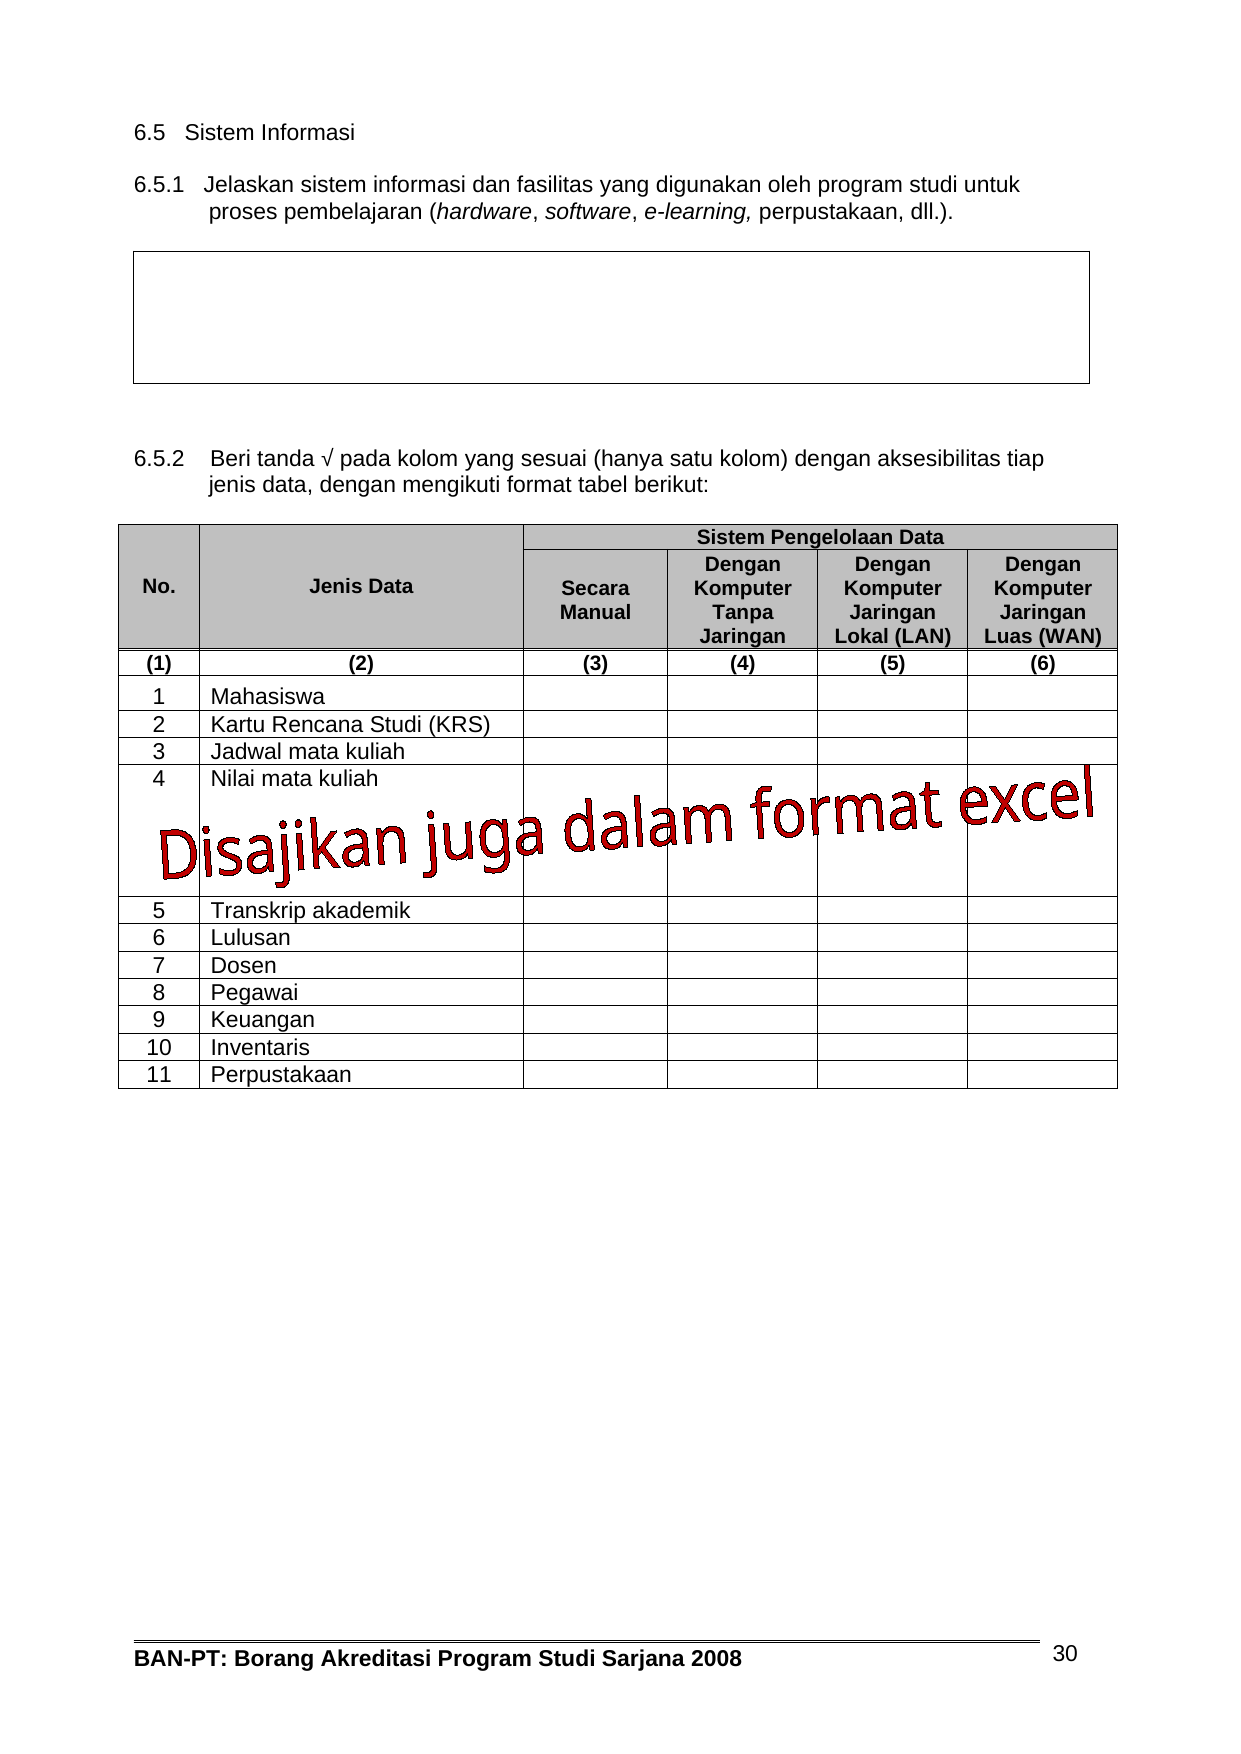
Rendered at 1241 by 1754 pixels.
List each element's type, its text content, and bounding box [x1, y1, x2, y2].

table_cell [668, 683, 817, 709]
table_header Sistem Pengelolaan Data [524, 525, 1117, 549]
table_cell (1) [119, 651, 199, 675]
table_cell [524, 1006, 667, 1033]
table_cell [968, 1061, 1117, 1087]
table_cell [119, 676, 199, 683]
table_cell Dosen [200, 952, 523, 978]
table_cell [968, 683, 1117, 709]
table_cell [968, 979, 1117, 1005]
table_cell [524, 1034, 667, 1060]
table_cell 11 [119, 1061, 199, 1087]
table_cell (2) [200, 651, 523, 675]
table_cell Mahasiswa [200, 683, 523, 709]
table_cell Jadwal mata kuliah [200, 738, 523, 764]
table_cell Dengan Komputer Jaringan Lokal (LAN) [818, 550, 967, 648]
table_cell Secara Manual [524, 550, 667, 648]
table_cell Transkrip akademik [200, 897, 523, 923]
table_cell [818, 738, 967, 764]
table_cell [524, 676, 667, 683]
table_cell [668, 952, 817, 978]
table_cell (3) [524, 651, 667, 675]
text 6.5 Sistem Informasi [133, 119, 1078, 145]
table_cell [818, 924, 967, 951]
table_cell [818, 1006, 967, 1033]
table_cell Perpustakaan [200, 1061, 523, 1087]
table_cell 2 [119, 711, 199, 737]
table_cell Kartu Rencana Studi (KRS) [200, 711, 523, 737]
table_cell [968, 1034, 1117, 1060]
table_cell [668, 1034, 817, 1060]
table_cell 9 [119, 1006, 199, 1033]
table_cell [524, 952, 667, 978]
table_cell [668, 676, 817, 683]
table_cell [968, 924, 1117, 951]
table_cell [818, 676, 967, 683]
table_cell (4) [668, 651, 817, 675]
table_cell [668, 979, 817, 1005]
table_cell [818, 979, 967, 1005]
table_cell [818, 683, 967, 709]
table_cell [668, 924, 817, 951]
table_cell (5) [818, 651, 967, 675]
table_cell 1 [119, 683, 199, 709]
table_cell Lulusan [200, 924, 523, 951]
table_cell 8 [119, 979, 199, 1005]
table_cell [524, 924, 667, 951]
table_cell [668, 711, 817, 737]
table_cell Nilai mata kuliah [200, 765, 523, 896]
table_cell 6 [119, 924, 199, 951]
table_cell [818, 1034, 967, 1060]
table_cell 10 [119, 1034, 199, 1060]
table_cell [524, 765, 667, 896]
table_cell [668, 1006, 817, 1033]
text 6.5.1 Jelaskan sistem informasi dan fasilitas yang digunakan oleh program studi untuk proses pembelajaran (hardware, software, e-learning, perpustakaan, dll.). [133, 171, 1078, 224]
table_cell Keuangan [200, 1006, 523, 1033]
table_cell [668, 738, 817, 764]
table_cell Dengan Komputer Jaringan Luas (WAN) [968, 550, 1117, 648]
table_cell [818, 711, 967, 737]
table_cell [968, 711, 1117, 737]
table_cell Dengan Komputer Tanpa Jaringan [668, 550, 817, 648]
table_cell [968, 738, 1117, 764]
table_cell [524, 897, 667, 923]
table_cell Inventaris [200, 1034, 523, 1060]
table_header No. [119, 525, 199, 648]
table_cell 7 [119, 952, 199, 978]
table_cell [818, 897, 967, 923]
table_header [134, 252, 1089, 383]
table_cell [524, 738, 667, 764]
table_cell [524, 683, 667, 709]
table_cell 3 [119, 738, 199, 764]
table_cell [968, 1006, 1117, 1033]
table_cell [524, 711, 667, 737]
table_cell [818, 765, 967, 896]
table_cell [200, 676, 523, 683]
table_header Jenis Data [200, 525, 523, 648]
table_cell [668, 765, 817, 896]
table_cell [524, 1061, 667, 1087]
table_cell [968, 765, 1117, 896]
table_cell [668, 897, 817, 923]
table_cell [524, 979, 667, 1005]
table_cell [818, 1061, 967, 1087]
table_cell [968, 897, 1117, 923]
table_cell [968, 676, 1117, 683]
text 6.5.2 Beri tanda √ pada kolom yang sesuai (hanya satu kolom) dengan aksesibilitas tiap jenis data, dengan mengikuti format tabel berikut: [133, 445, 1078, 497]
table_cell [968, 952, 1117, 978]
table_cell 4 [119, 765, 199, 896]
table_cell 5 [119, 897, 199, 923]
table_cell (6) [968, 651, 1117, 675]
table_cell [668, 1061, 817, 1087]
table_cell [818, 952, 967, 978]
table_cell Pegawai [200, 979, 523, 1005]
